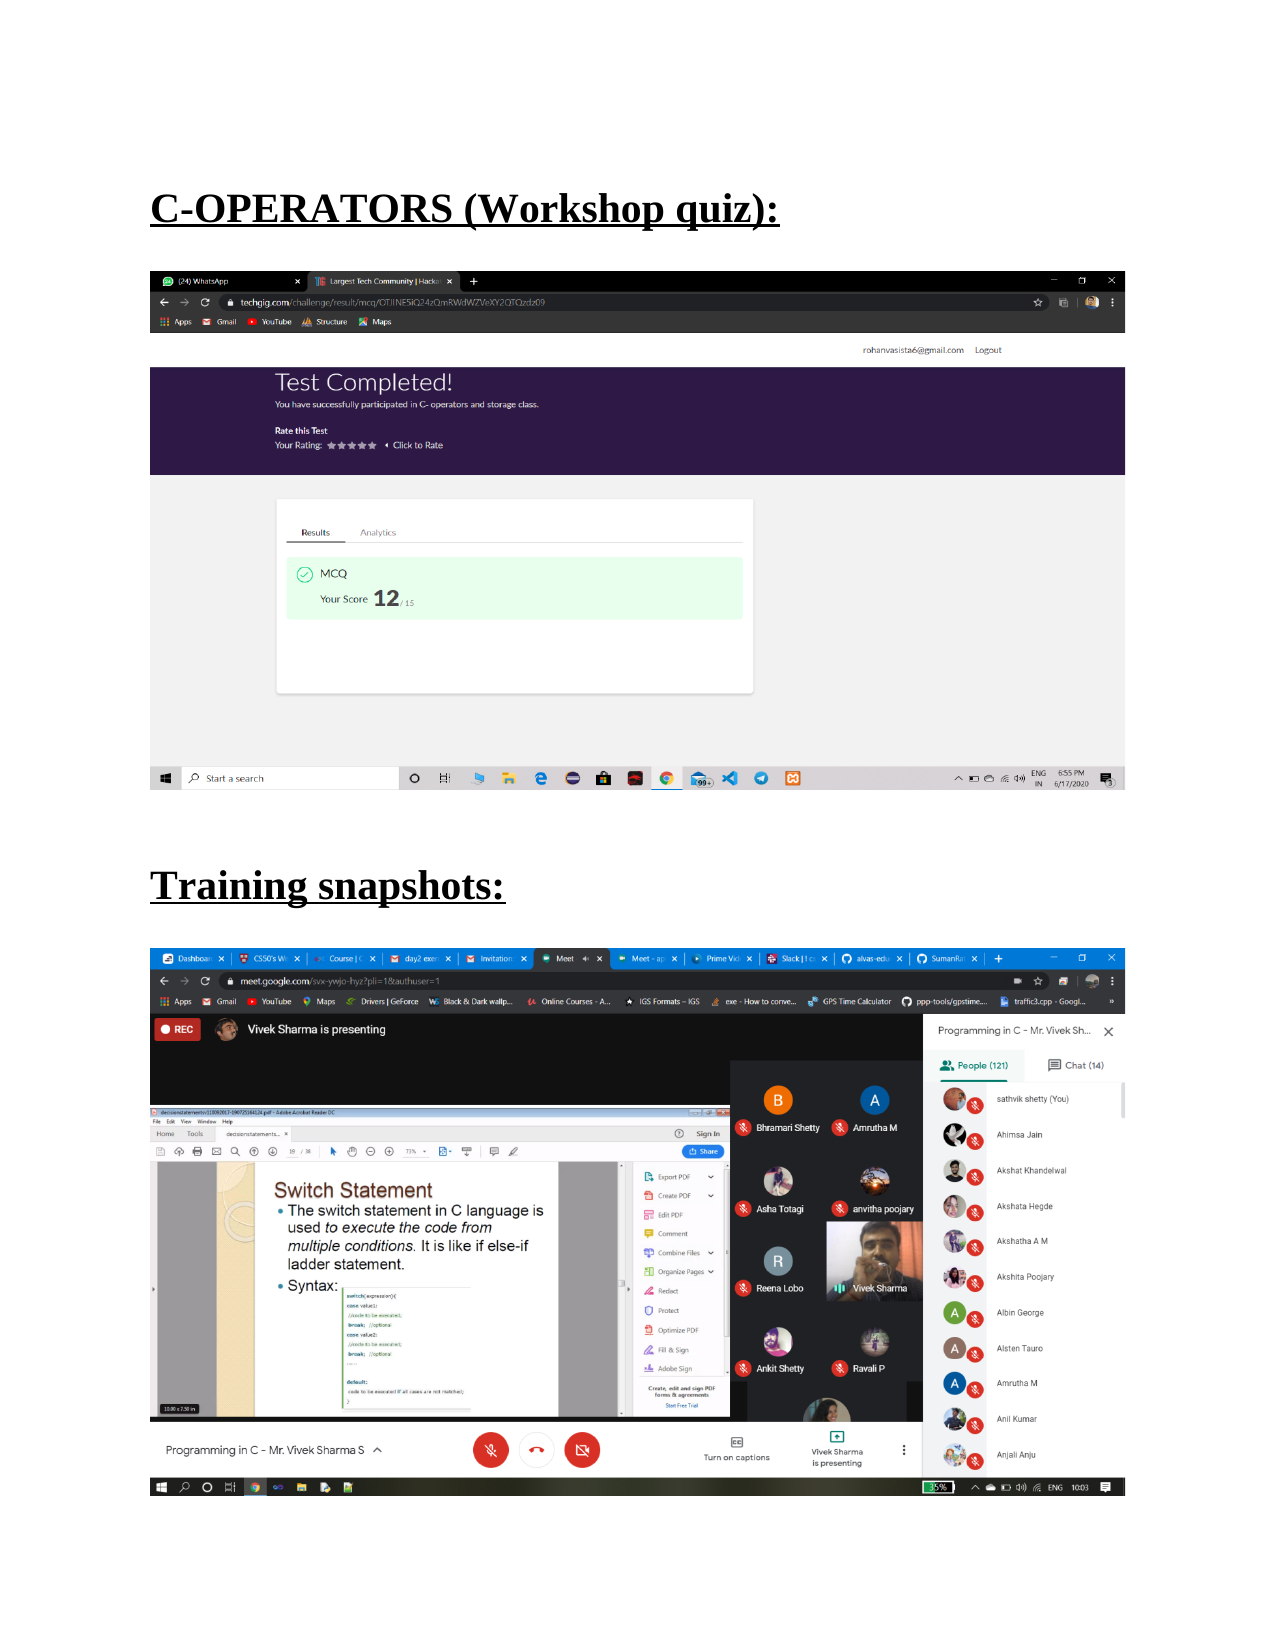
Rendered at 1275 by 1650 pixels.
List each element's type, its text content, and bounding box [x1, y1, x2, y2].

picture [150, 271, 1125, 790]
text C-OPERATORS (Workshop quiz): [150, 183, 1125, 231]
text Training snapshots: [150, 860, 1125, 908]
picture [150, 948, 1125, 1496]
